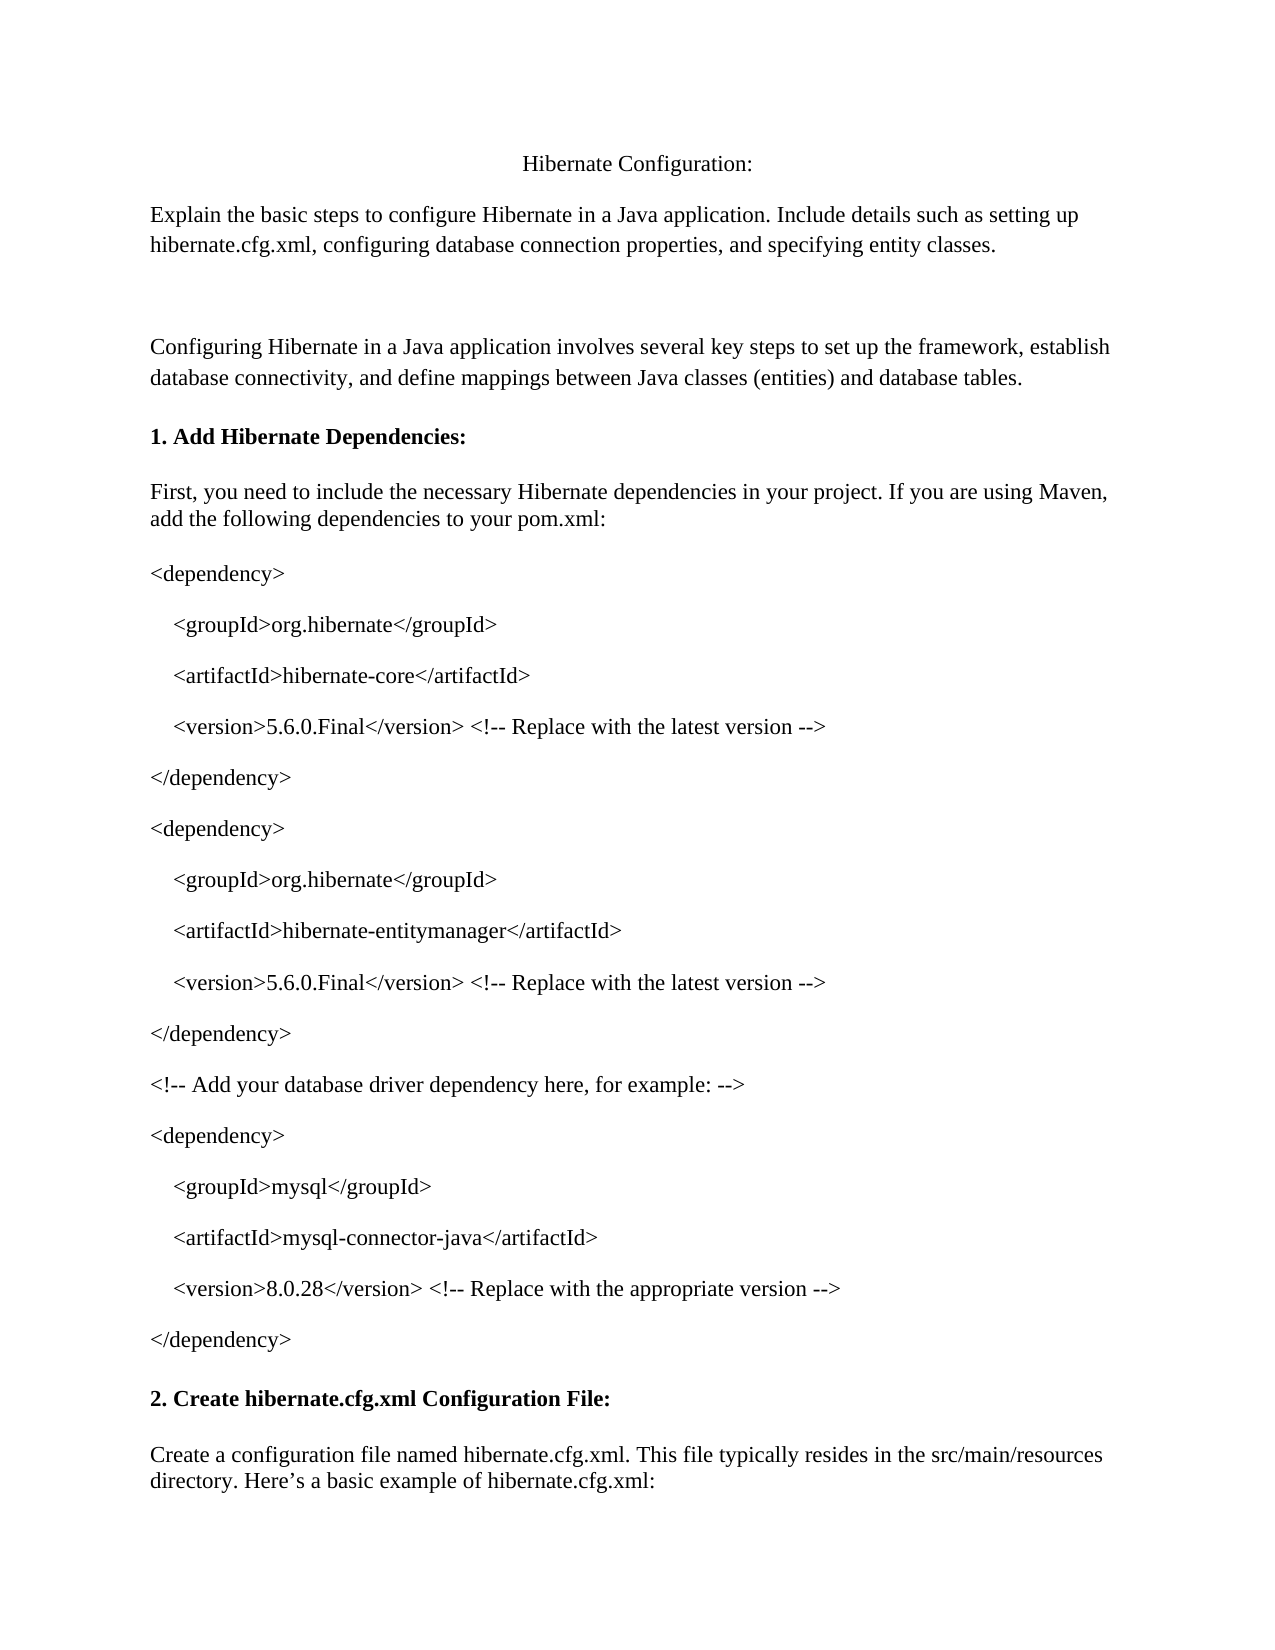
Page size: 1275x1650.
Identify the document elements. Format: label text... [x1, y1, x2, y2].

text Configuring Hibernate in a Java application involves several key steps to set up the framework, establish database connectivity, and define mappings between Java classes (entities) and database tables. [150, 333, 1125, 390]
text <version>8.0.28</version> <!-- Replace with the appropriate version --> [150, 1275, 1125, 1301]
text <groupId>mysql</groupId> [150, 1173, 1125, 1199]
text First, you need to include the necessary Hibernate dependencies in your project. If you are using Maven, add the following dependencies to your pom.xml: [150, 478, 1125, 531]
text <dependency> [150, 816, 1125, 842]
text <dependency> [150, 1122, 1125, 1148]
text <artifactId>hibernate-entitymanager</artifactId> [150, 918, 1125, 944]
text <artifactId>mysql-connector-java</artifactId> [150, 1224, 1125, 1250]
text <version>5.6.0.Final</version> <!-- Replace with the latest version --> [150, 969, 1125, 995]
text <dependency> [150, 560, 1125, 587]
text <groupId>org.hibernate</groupId> [150, 867, 1125, 893]
text <!-- Add your database driver dependency here, for example: --> [150, 1071, 1125, 1097]
text Hibernate Configuration: [150, 150, 1125, 176]
text </dependency> [150, 1020, 1125, 1046]
text Create a configuration file named hibernate.cfg.xml. This file typically resides in the src/main/resources directory. Here’s a basic example of hibernate.cfg.xml: [150, 1441, 1125, 1493]
text <version>5.6.0.Final</version> <!-- Replace with the latest version --> [150, 713, 1125, 740]
text 1. Add Hibernate Dependencies: [150, 423, 1125, 449]
text 2. Create hibernate.cfg.xml Configuration File: [150, 1385, 1125, 1412]
text </dependency> [150, 764, 1125, 791]
text Explain the basic steps to configure Hibernate in a Java application. Include details such as setting up hibernate.cfg.xml, configuring database connection properties, and specifying entity classes. [150, 201, 1125, 258]
text <groupId>org.hibernate</groupId> [150, 611, 1125, 638]
text </dependency> [150, 1326, 1125, 1352]
text <artifactId>hibernate-core</artifactId> [150, 662, 1125, 689]
